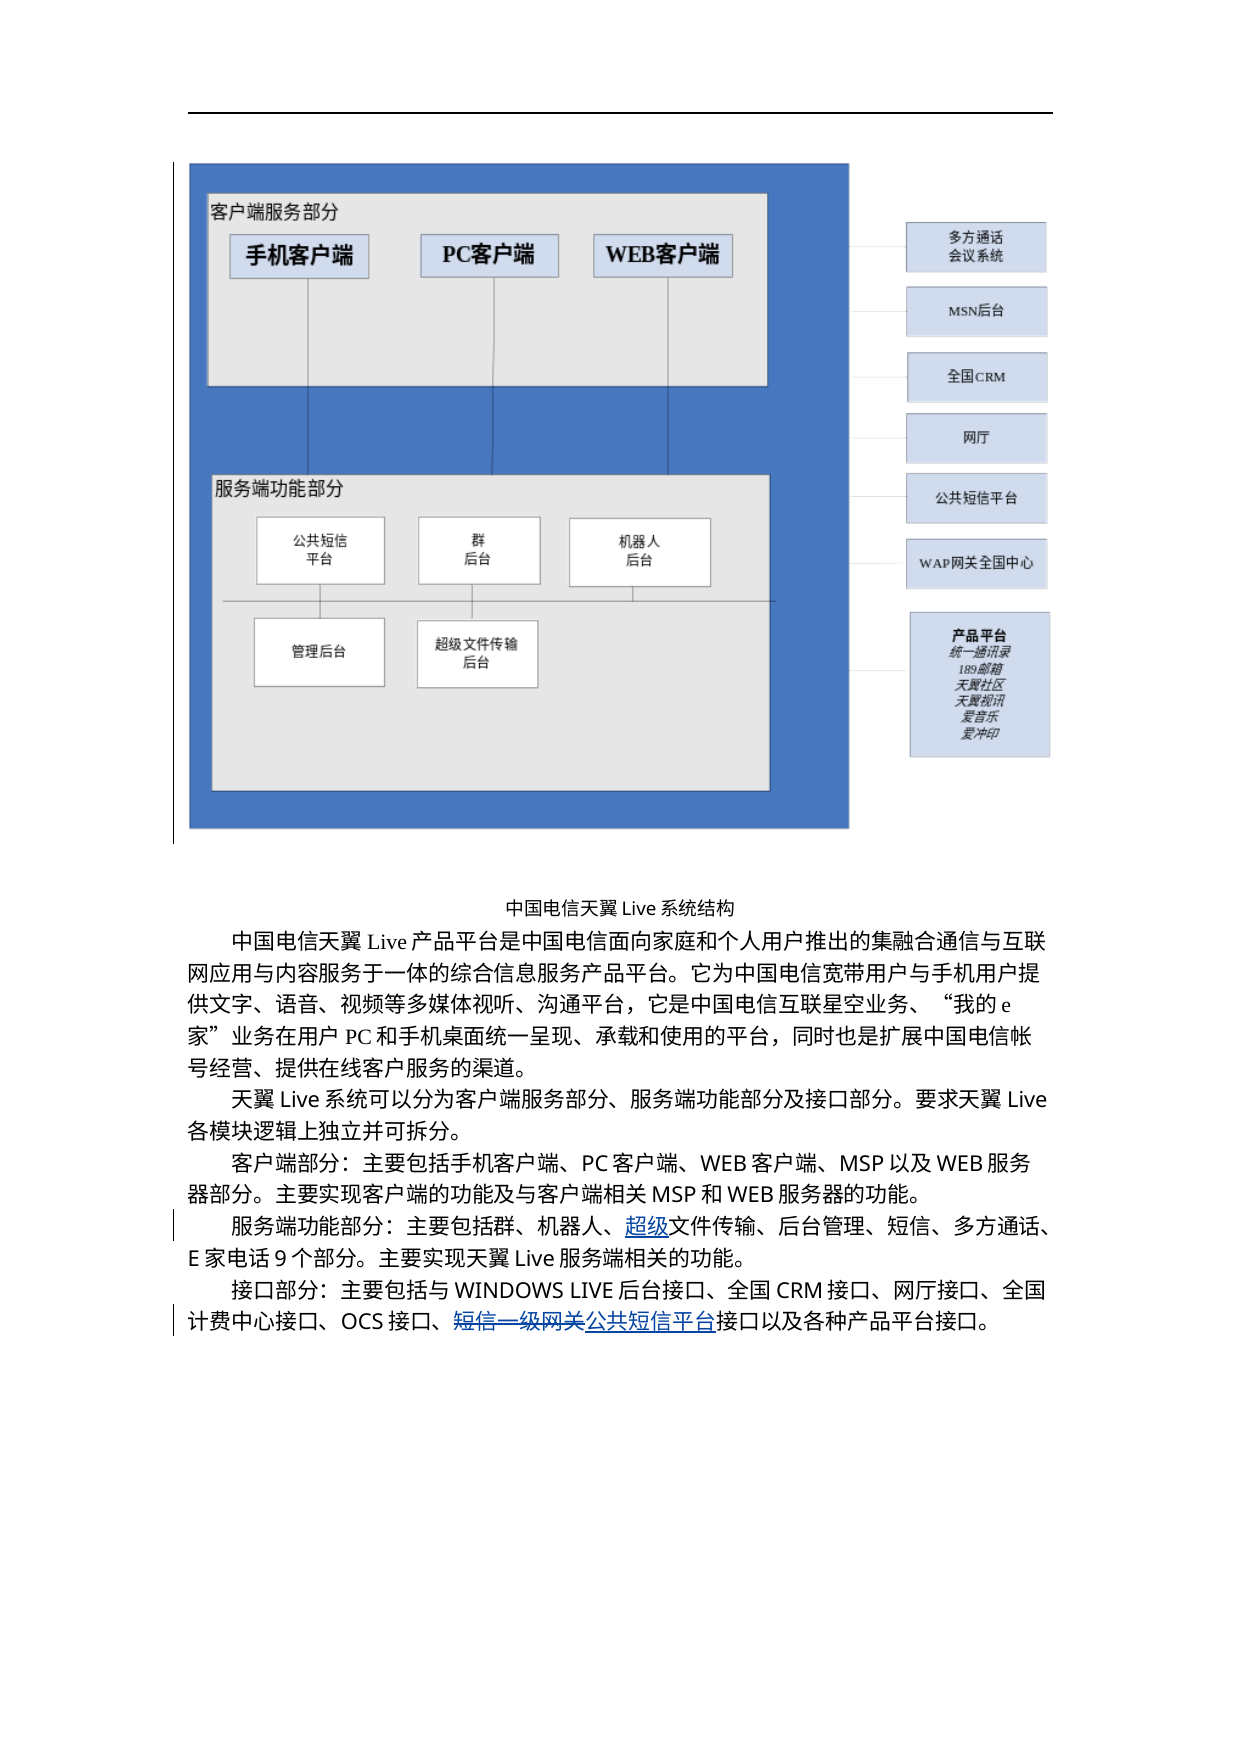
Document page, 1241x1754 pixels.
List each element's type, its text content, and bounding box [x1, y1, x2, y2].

text 中国电信天翼Live产品平台是中国电信面向家庭和个人用户推出的集融合通信与互联网应用与内容服务于一体的综合信息服务产品平台。它为中国电信宽带用户与手机用户提供文字、语音、视频等多媒体视听、沟通平台，它是中国电信互联星空业务、“我的e家”业务在用户PC和手机桌面统一呈现、承载和使用的平台，同时也是扩展中国电信帐号经营、提供在线客户服务的渠道。 [187, 924, 1053, 1082]
text 中国电信天翼Live系统结构 [187, 891, 1053, 924]
text 天翼Live系统可以分为客户端服务部分、服务端功能部分及接口部分。要求天翼Live各模块逻辑上独立并可拆分。 [187, 1082, 1053, 1146]
text 客户端部分：主要包括手机客户端、PC客户端、WEB客户端、MSP以及WEB服务器部分。主要实现客户端的功能及与客户端相关MSP和WEB服务器的功能。 [187, 1146, 1053, 1209]
text 服务端功能部分：主要包括群、机器人、文件传输、后台管理、短信、多方通话、E家电话9个部分。主要实现天翼Live服务端相关的功能。 [187, 1209, 1053, 1273]
text 接口部分：主要包括与WINDOWS LIVE后台接口、全国CRM接口、网厅接口、全国计费中心接口、OCS接口、接口以及各种产品平台接口。 [187, 1273, 1053, 1336]
